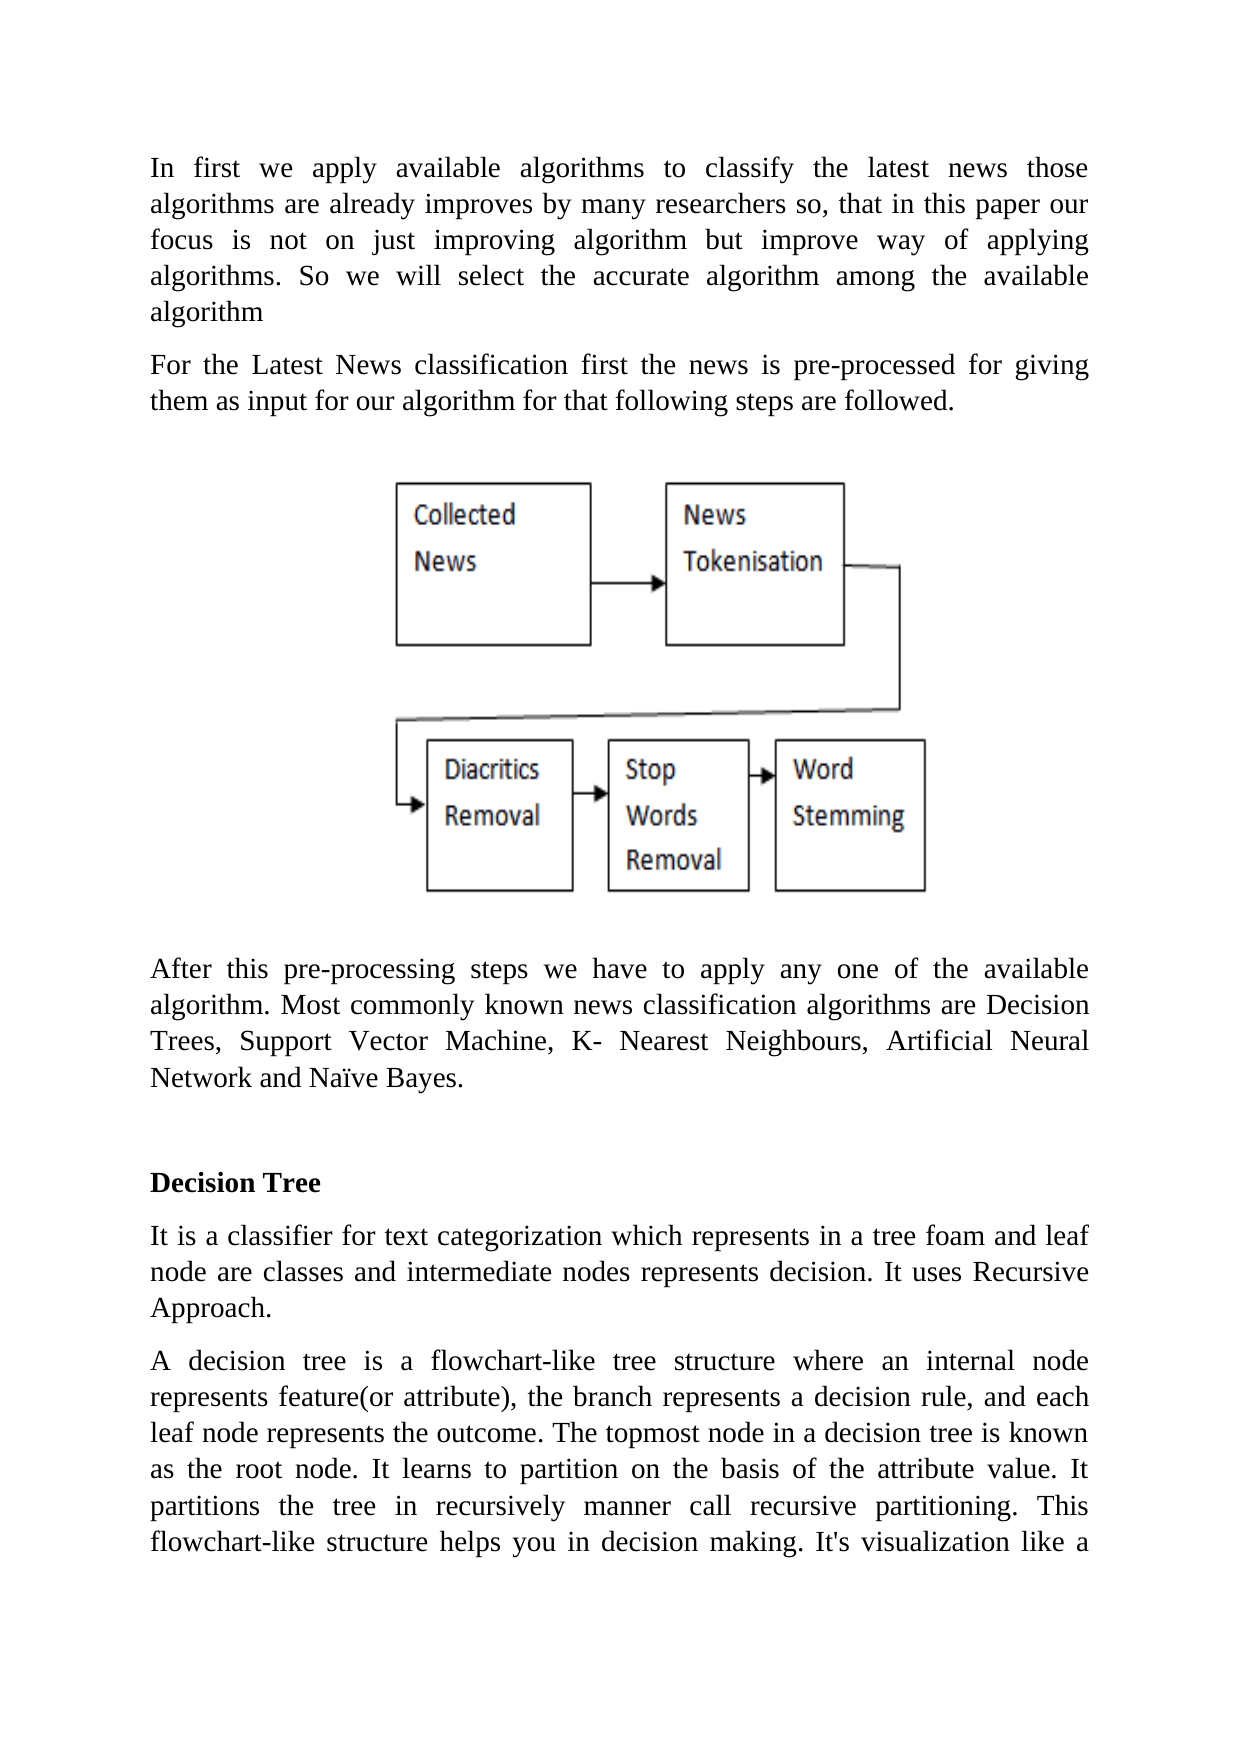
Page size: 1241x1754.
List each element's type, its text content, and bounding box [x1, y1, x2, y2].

text Decision Tree [150, 1165, 1090, 1199]
text It is a classifier for text categorization which represents in a tree foam and leaf node are classes and intermediate nodes represents decision. It uses Recursive Approach. [150, 1218, 1090, 1324]
text In first we apply available algorithms to classify the latest news those algorithms are already improves by many researchers so, that in this paper our focus is not on just improving algorithm but improve way of applying algorithms. So we will select the accurate algorithm among the available algorithm [150, 150, 1090, 328]
text For the Latest News classification first the news is pre-processed for giving them as input for our algorithm for that following steps are followed. [150, 347, 1090, 417]
text After this pre-processing steps we have to apply any one of the available algorithm. Most commonly known news classification algorithms are Decision Trees, Support Vector Machine, K- Nearest Neighbours, Artificial Neural Network and Naïve Bayes. [150, 951, 1090, 1093]
